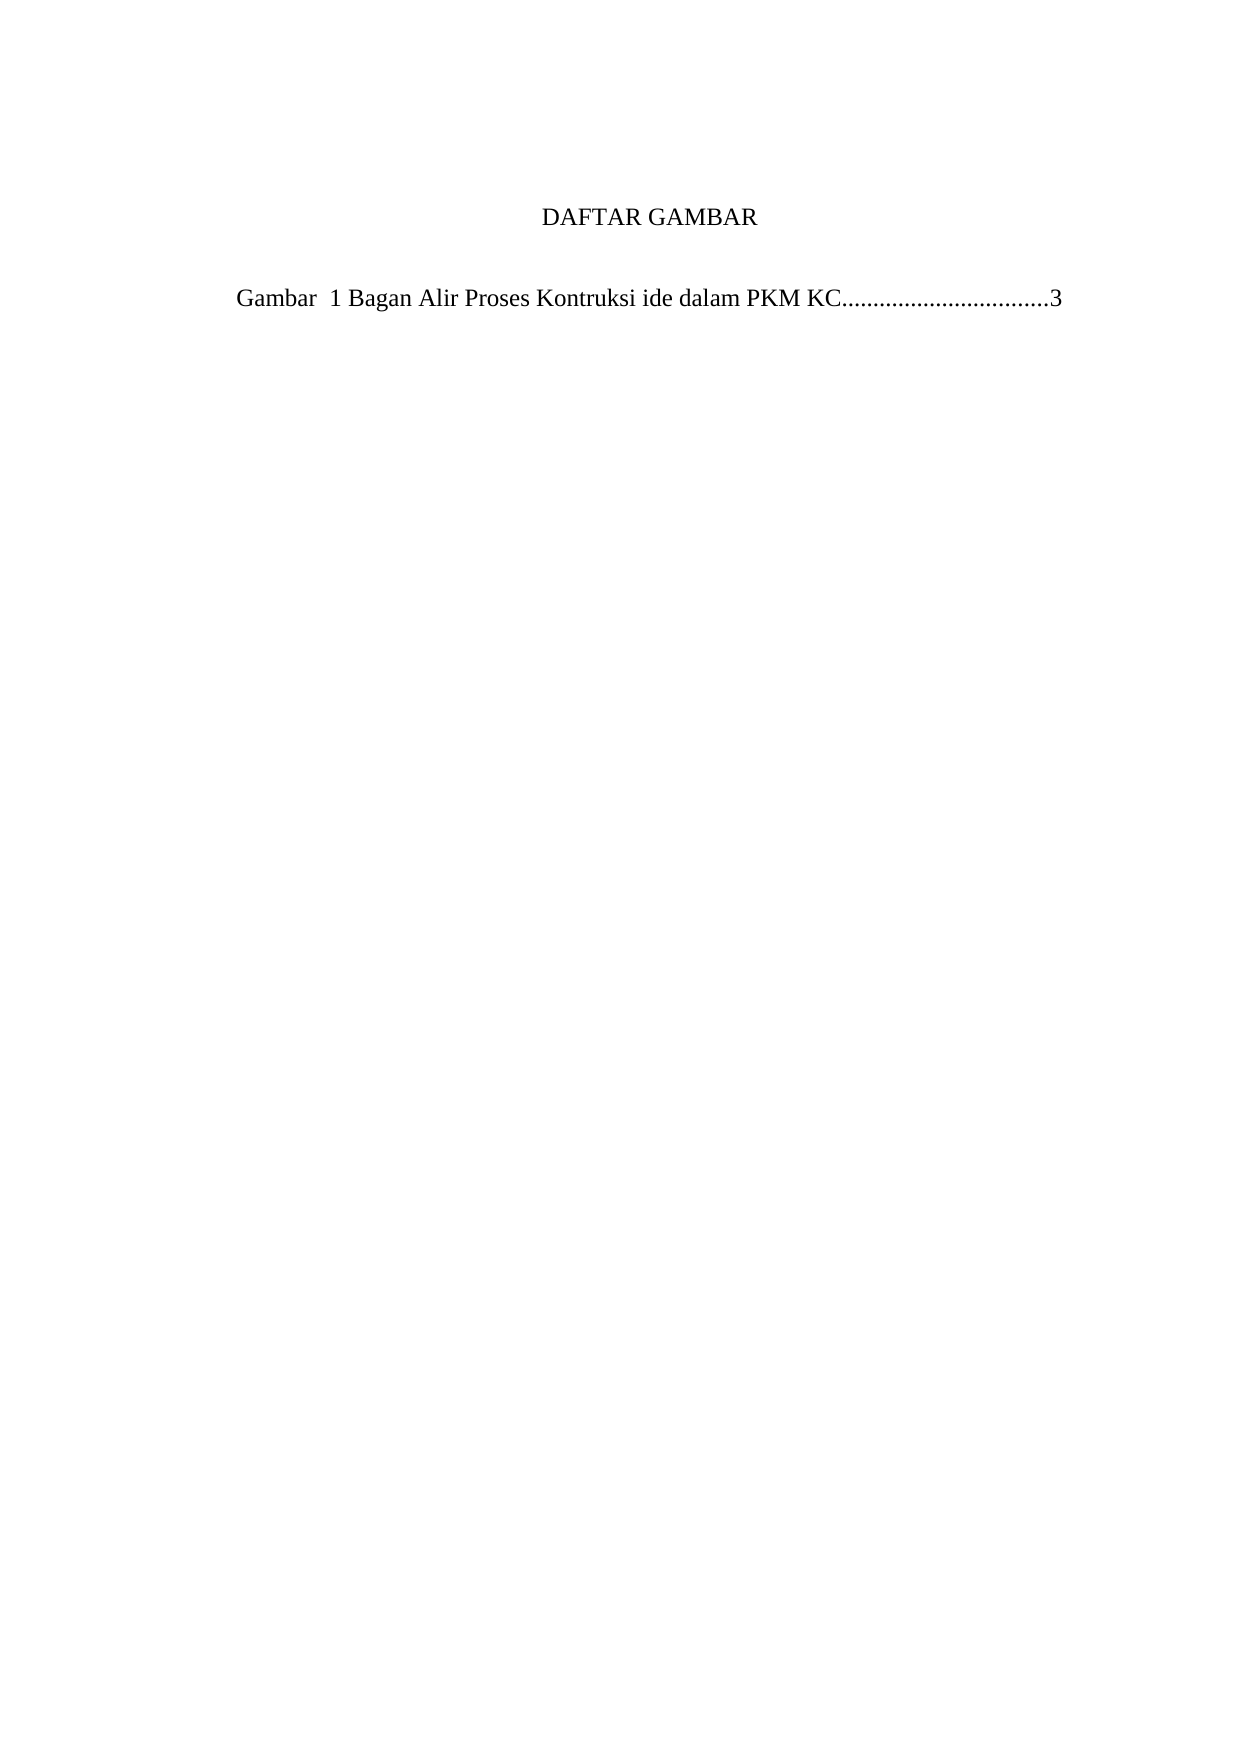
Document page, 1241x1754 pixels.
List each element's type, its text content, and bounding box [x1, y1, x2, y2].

subtitle DAFTAR GAMBAR [236, 202, 1063, 231]
text Gambar 1 Bagan Alir Proses Kontruksi ide dalam PKM KC 3 [236, 283, 1063, 312]
